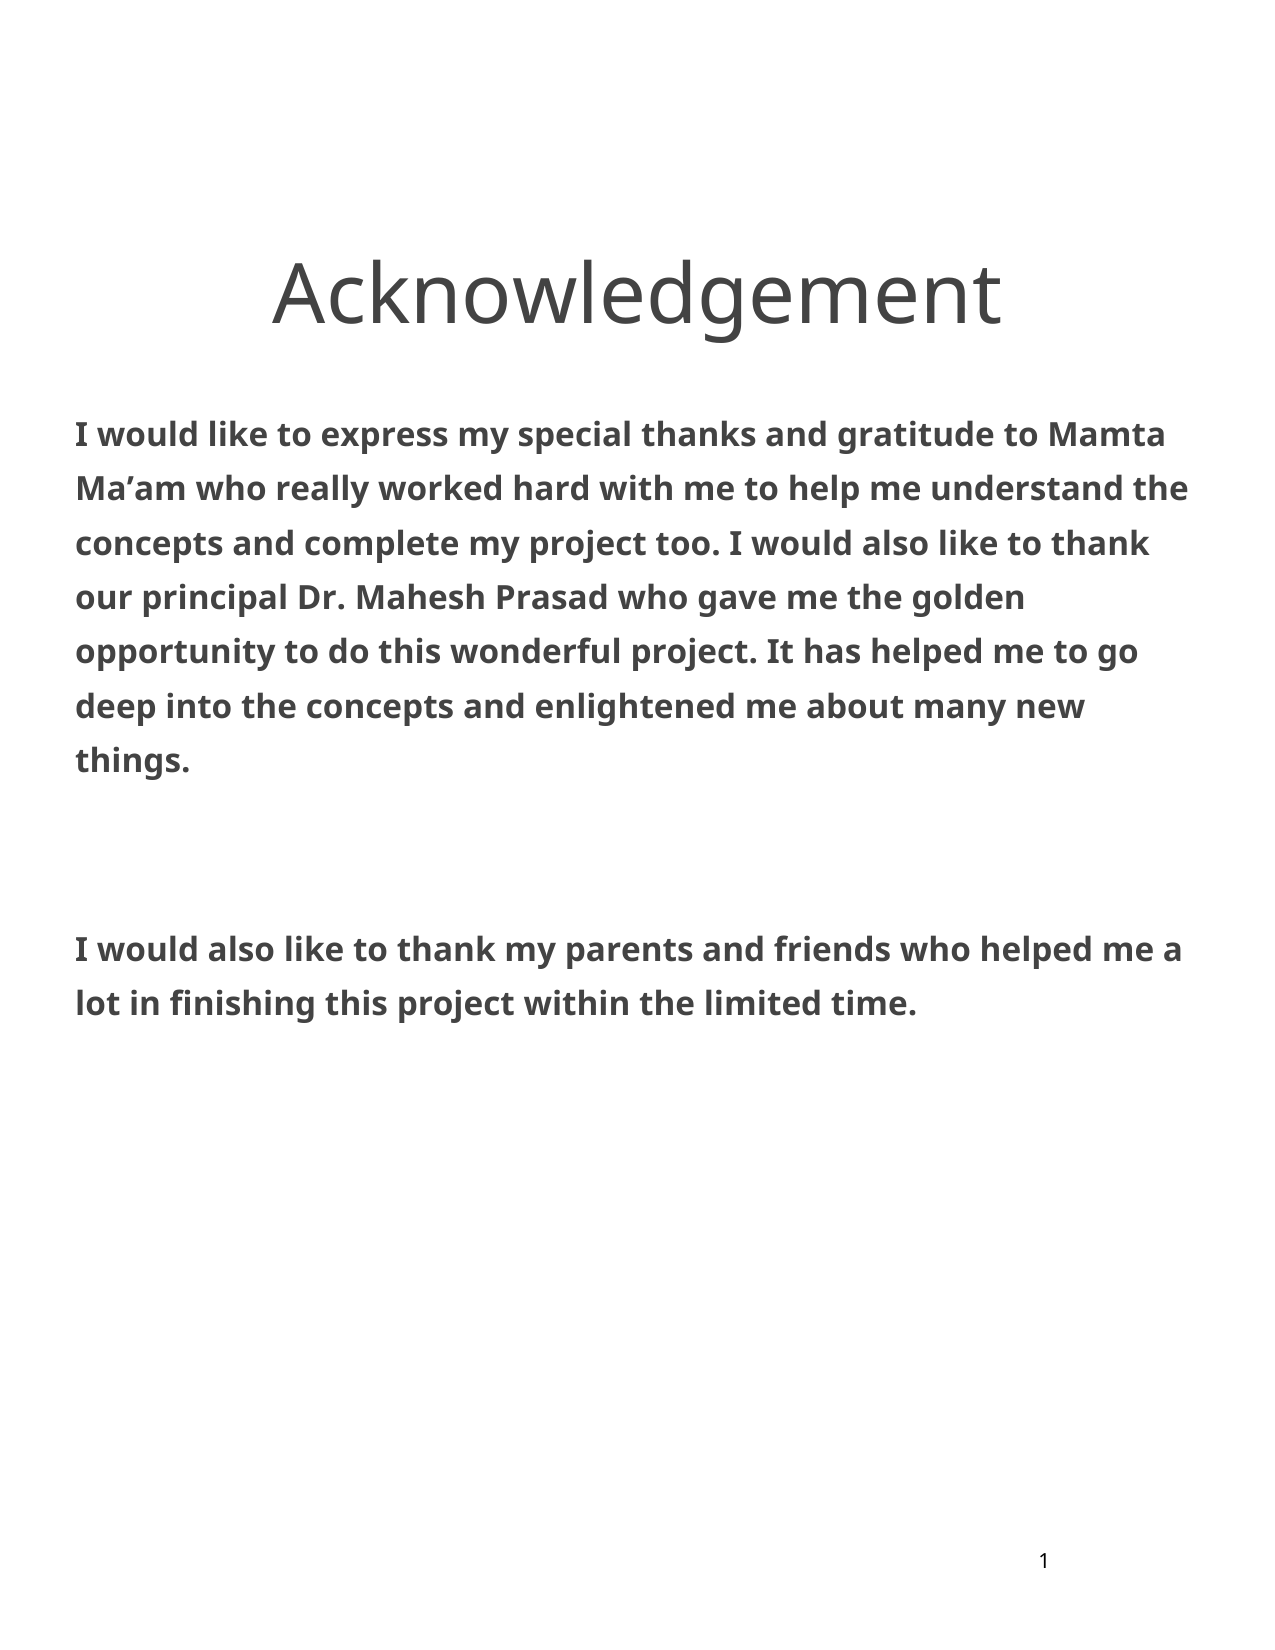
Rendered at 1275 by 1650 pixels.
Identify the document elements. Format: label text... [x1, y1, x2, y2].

text I would like to express my special thanks and gratitude to Mamta Ma’am who really worked hard with me to help me understand the concepts and complete my project too. I would also like to thank our principal Dr. Mahesh Prasad who gave me the golden opportunity to do this wonderful project. It has helped me to go deep into the concepts and enlightened me about many new things. [75, 410, 1200, 783]
text I would also like to thank my parents and friends who helped me a lot in finishing this project within the limited time. [75, 926, 1200, 1026]
title Acknowledgement [75, 234, 1200, 347]
